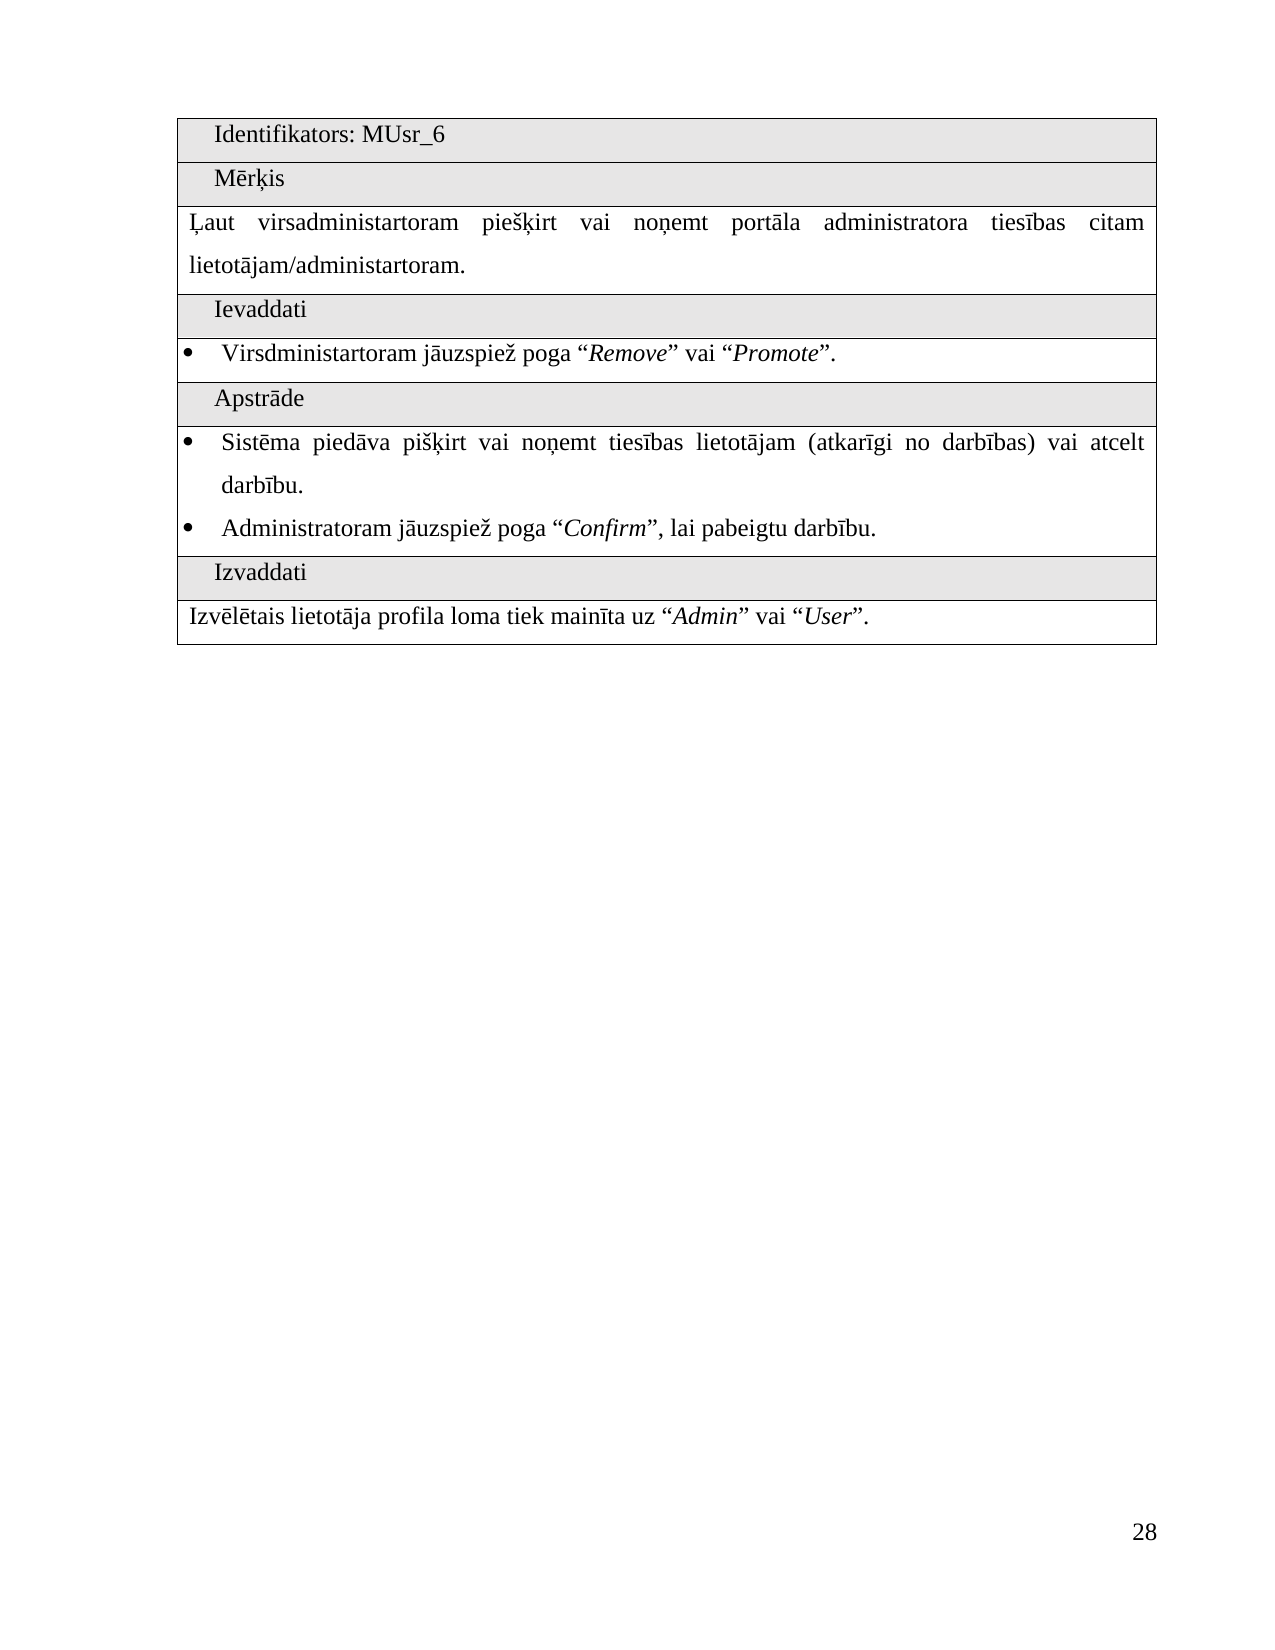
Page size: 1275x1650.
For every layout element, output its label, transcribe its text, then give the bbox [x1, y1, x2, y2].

table_cell Ļaut virsadministartoram piešķirt vai noņemt portāla administratora tiesības citam lietotājam/administartoram. [178, 207, 1156, 293]
table_header Identifikators: MUsr_6 [178, 119, 1156, 162]
table_cell Ievaddati [178, 295, 1156, 337]
table_cell Mērķis [178, 163, 1156, 206]
table_cell Sistēma piedāva pišķirt vai noņemt tiesības lietotājam (atkarīgi no darbības) vai atcelt darbību. Administratoram jāuzspiež poga “Confirm”, lai pabeigtu darbību. [178, 427, 1156, 556]
table_cell Virsdministartoram jāuzspiež poga “Remove” vai “Promote”. [178, 339, 1156, 382]
table_cell Apstrāde [178, 383, 1156, 426]
table_cell Izvēlētais lietotāja profila loma tiek mainīta uz “Admin” vai “User”. [178, 601, 1156, 644]
table_cell Izvaddati [178, 557, 1156, 600]
